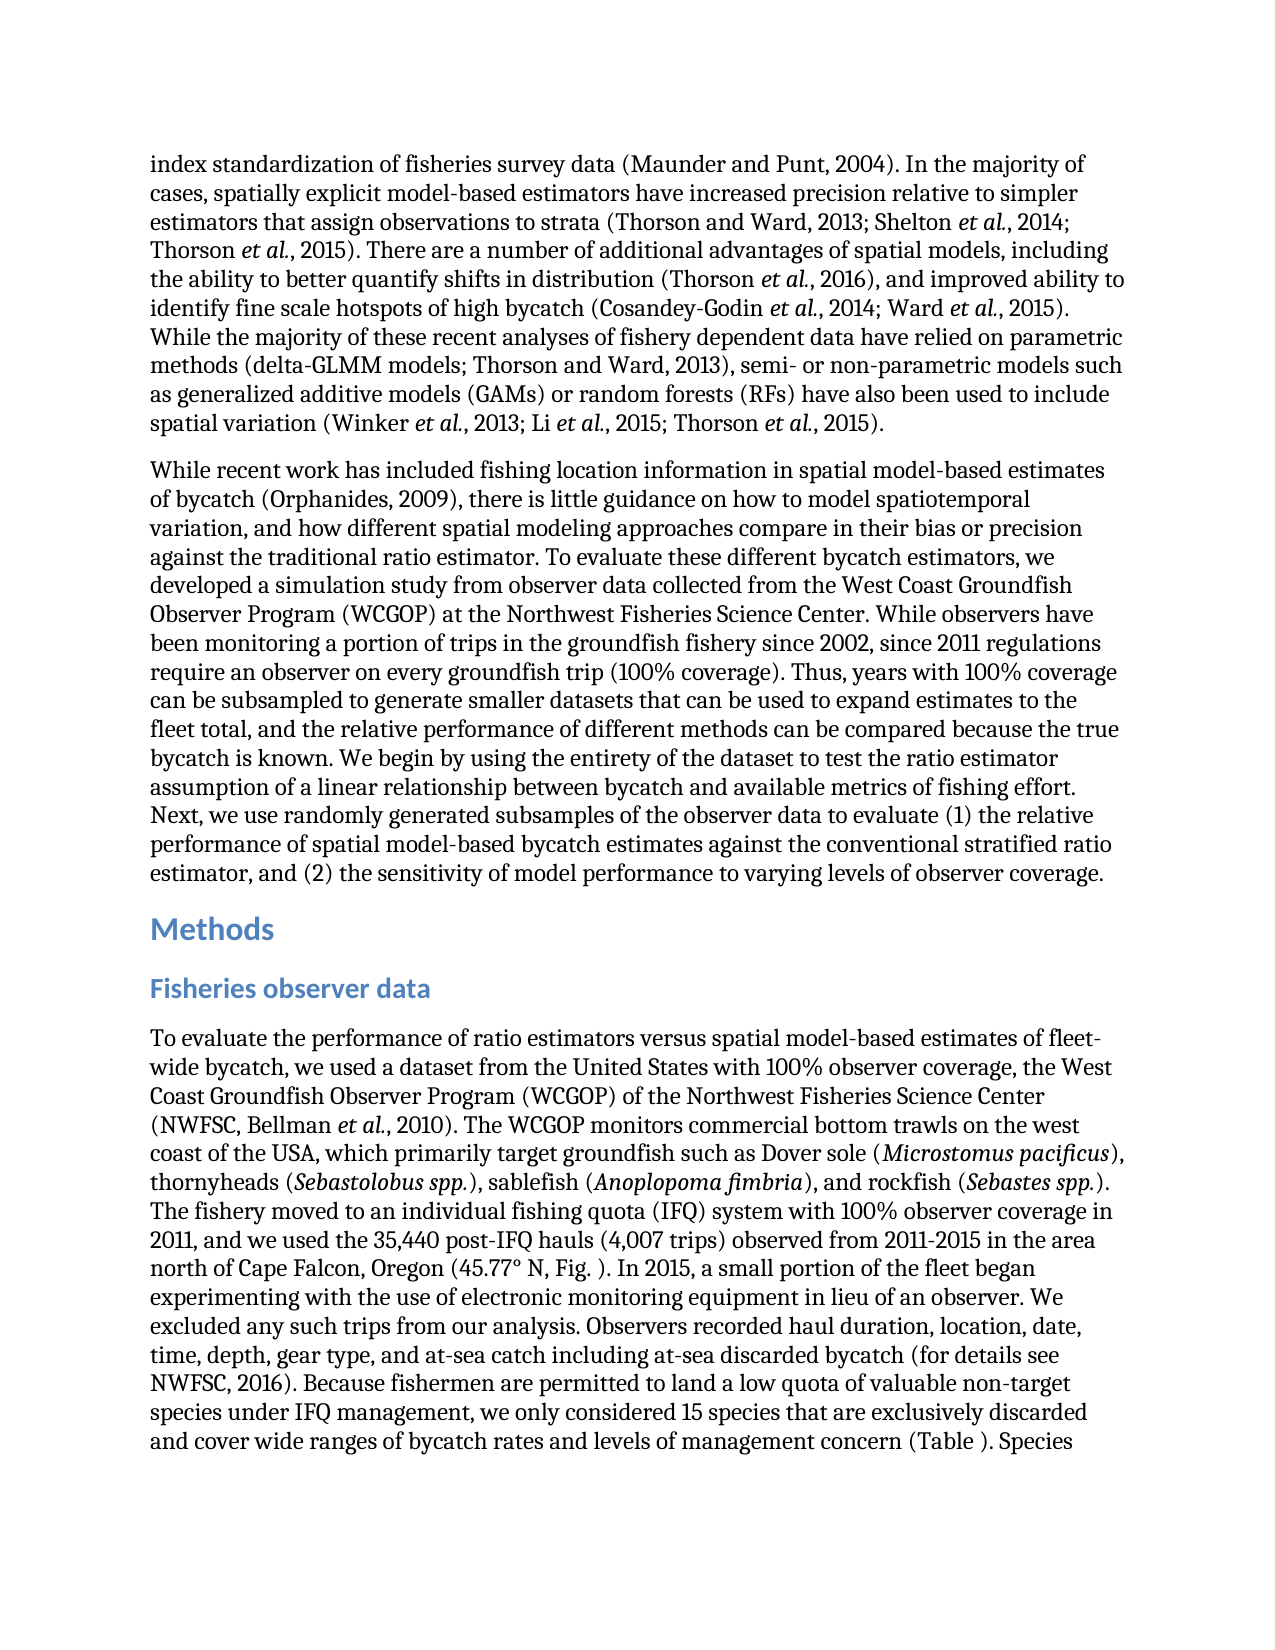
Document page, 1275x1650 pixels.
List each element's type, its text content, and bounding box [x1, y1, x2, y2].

text While recent work has included fishing location information in spatial model-based estimates of bycatch (Orphanides, 2009), there is little guidance on how to model spatiotemporal variation, and how different spatial modeling approaches compare in their bias or precision against the traditional ratio estimator. To evaluate these different bycatch estimators, we developed a simulation study from observer data collected from the West Coast Groundfish Observer Program (WCGOP) at the Northwest Fisheries Science Center. While observers have been monitoring a portion of trips in the groundfish fishery since 2002, since 2011 regulations require an observer on every groundfish trip (100% coverage). Thus, years with 100% coverage can be subsampled to generate smaller datasets that can be used to expand estimates to the fleet total, and the relative performance of different methods can be compared because the true bycatch is known. We begin by using the entirety of the dataset to test the ratio estimator assumption of a linear relationship between bycatch and available metrics of fishing effort. Next, we use randomly generated subsamples of the observer data to evaluate (1) the relative performance of spatial model-based bycatch estimates against the conventional stratified ratio estimator, and (2) the sensitivity of model performance to varying levels of observer coverage. [150, 456, 1125, 887]
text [150, 1024, 1125, 1456]
subtitle Methods [150, 908, 1125, 949]
subtitle Fisheries observer data [150, 970, 1125, 1006]
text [150, 150, 1125, 437]
